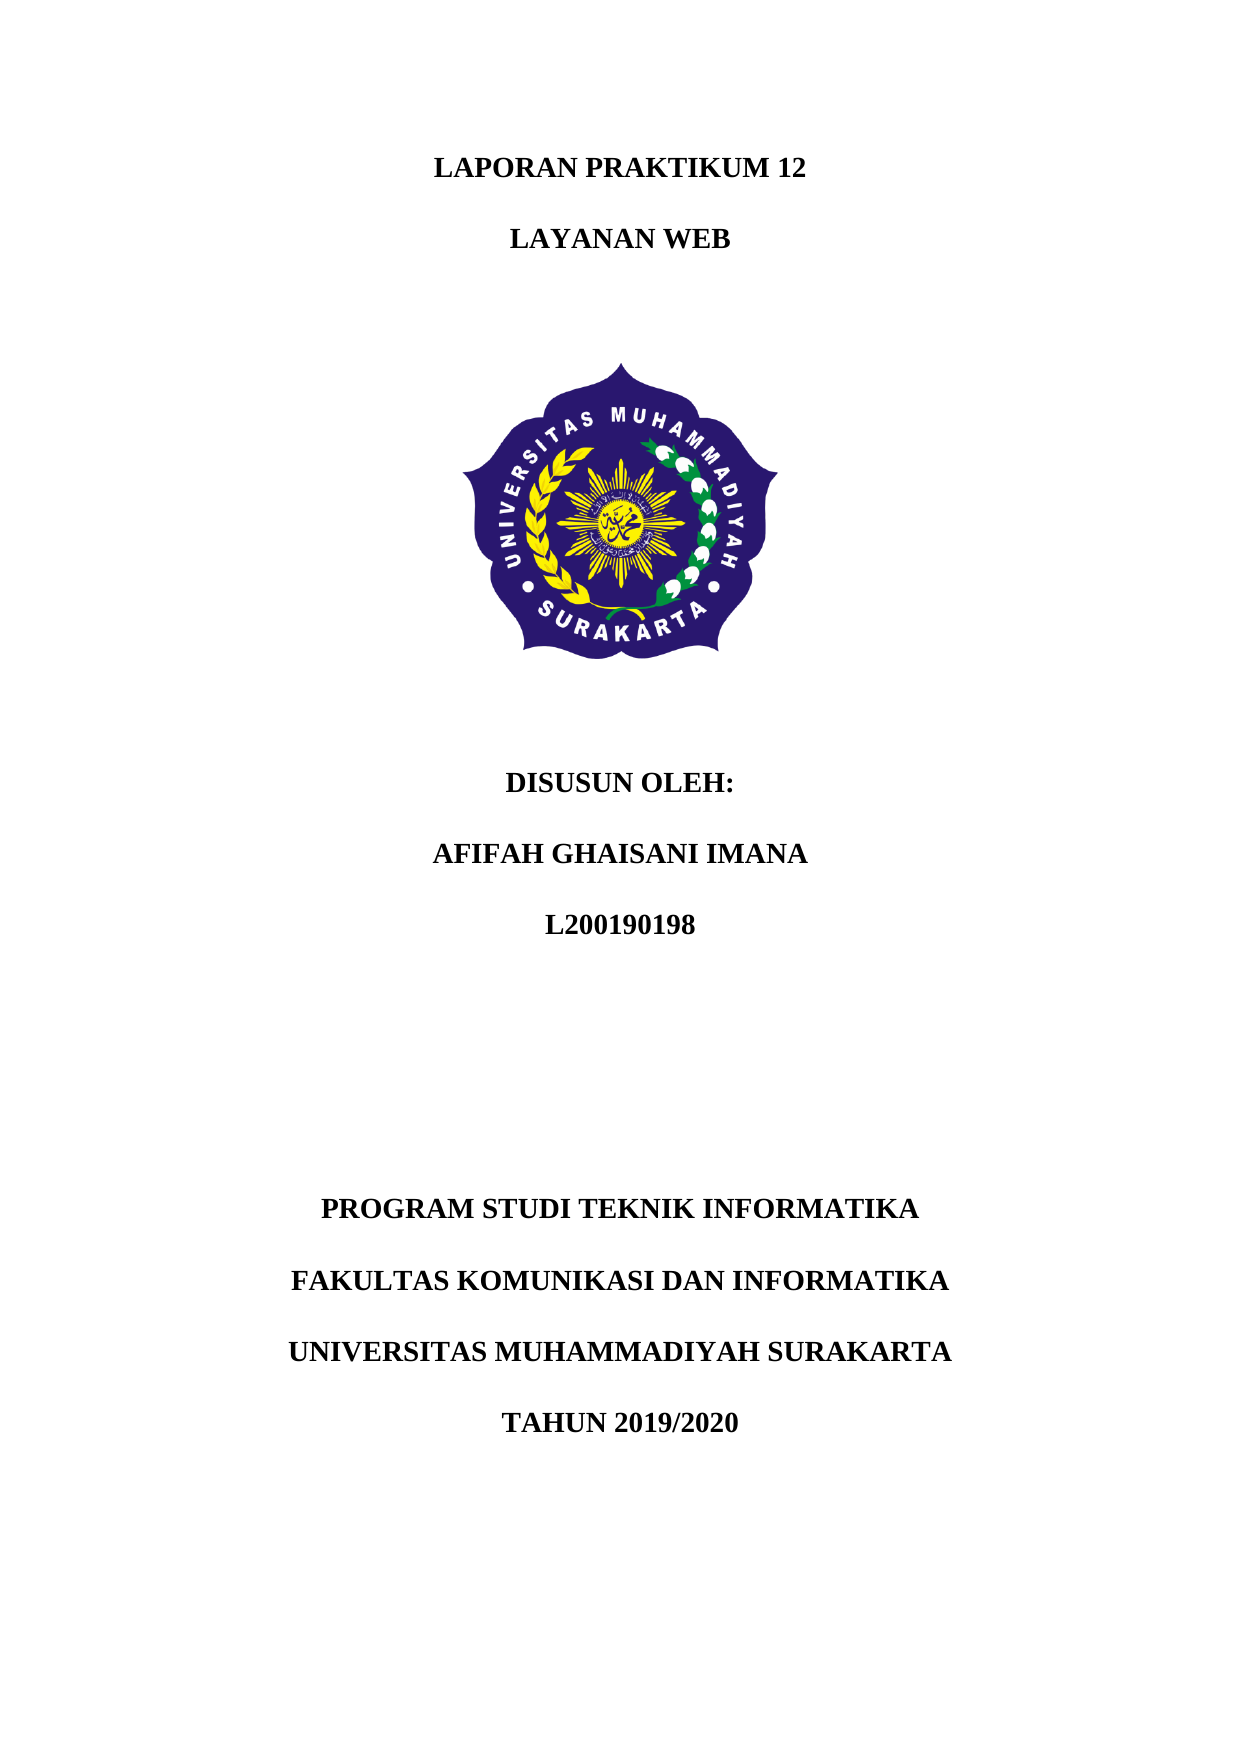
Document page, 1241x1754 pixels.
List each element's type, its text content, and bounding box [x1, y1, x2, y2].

text DISUSUN OLEH: [150, 765, 1090, 798]
text LAYANAN WEB [150, 221, 1090, 255]
text AFIFAH GHAISANI IMANA [150, 836, 1090, 869]
picture [462, 363, 778, 659]
text L200190198 [150, 907, 1090, 941]
text TAHUN 2019/2020 [150, 1405, 1090, 1438]
text FAKULTAS KOMUNIKASI DAN INFORMATIKA [150, 1263, 1090, 1296]
text PROGRAM STUDI TEKNIK INFORMATIKA [150, 1192, 1090, 1225]
text UNIVERSITAS MUHAMMADIYAH SURAKARTA [150, 1334, 1090, 1367]
text LAPORAN PRAKTIKUM 12 [150, 150, 1090, 183]
